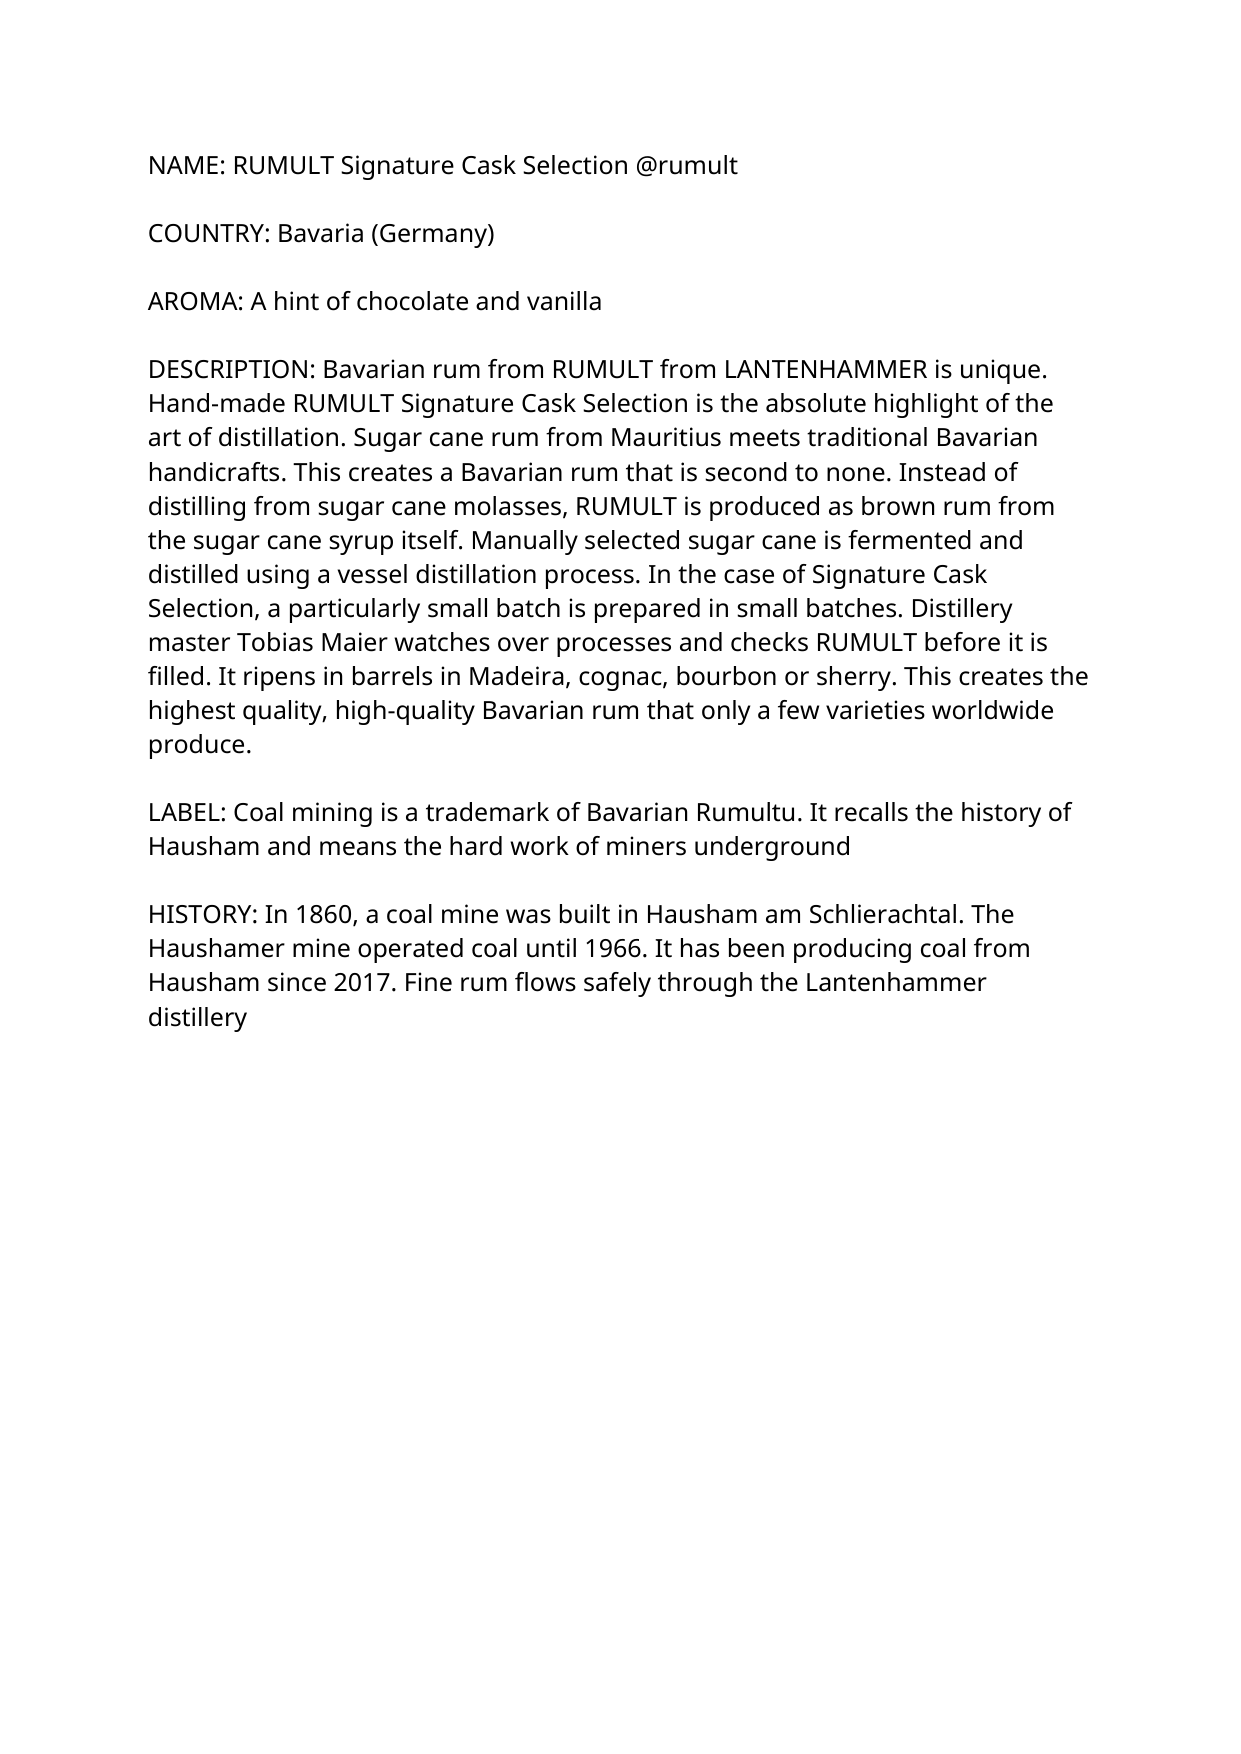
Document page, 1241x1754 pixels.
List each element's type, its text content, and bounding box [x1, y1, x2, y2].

text LABEL: Coal mining is a trademark of Bavarian Rumultu. It recalls the history of Hausham and means the hard work of miners underground [148, 795, 1093, 863]
text HISTORY: In 1860, a coal mine was built in Hausham am Schlierachtal. The Haushamer mine operated coal until 1966. It has been producing coal from Hausham since 2017. Fine rum flows safely through the Lantenhammer distillery [148, 897, 1093, 1033]
text NAME: RUMULT Signature Cask Selection @rumult [148, 148, 1093, 182]
text COUNTRY: Bavaria (Germany) [148, 216, 1093, 250]
text AROMA: A hint of chocolate and vanilla [148, 284, 1093, 318]
text DESCRIPTION: Bavarian rum from RUMULT from LANTENHAMMER is unique. Hand-made RUMULT Signature Cask Selection is the absolute highlight of the art of distillation. Sugar cane rum from Mauritius meets traditional Bavarian handicrafts. This creates a Bavarian rum that is second to none. Instead of distilling from sugar cane molasses, RUMULT is produced as brown rum from the sugar cane syrup itself. Manually selected sugar cane is fermented and distilled using a vessel distillation process. In the case of Signature Cask Selection, a particularly small batch is prepared in small batches. Distillery master Tobias Maier watches over processes and checks RUMULT before it is filled. It ripens in barrels in Madeira, cognac, bourbon or sherry. This creates the highest quality, high-quality Bavarian rum that only a few varieties worldwide produce. [148, 352, 1093, 761]
